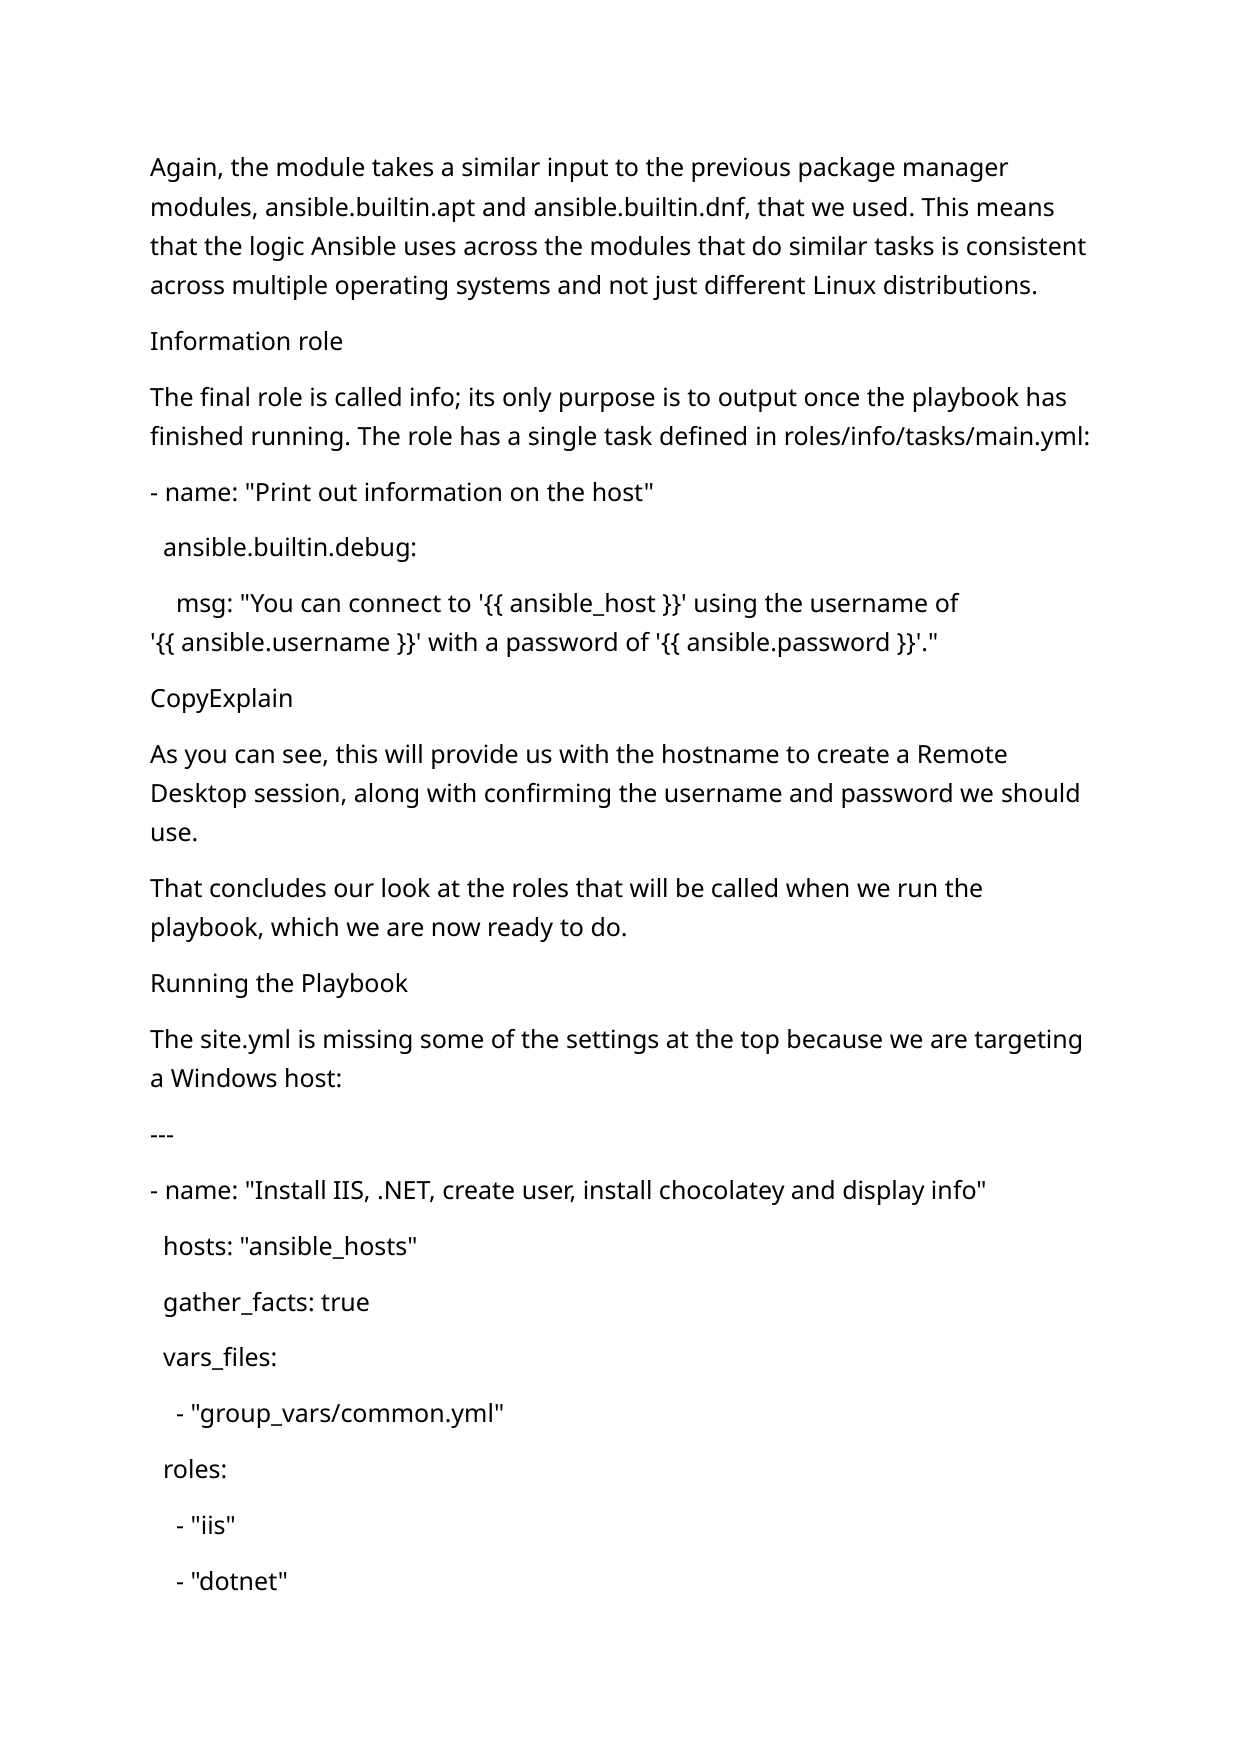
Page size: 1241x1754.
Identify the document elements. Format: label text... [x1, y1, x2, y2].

text Again, the module takes a similar input to the previous package manager modules, ansible.builtin.apt and ansible.builtin.dnf, that we used. This means that the logic Ansible uses across the modules that do similar tasks is consistent across multiple operating systems and not just different Linux distributions. [150, 150, 1090, 302]
text The site.yml is missing some of the settings at the top because we are targeting a Windows host: [150, 1022, 1090, 1095]
text The final role is called info; its only purpose is to output once the playbook has finished running. The role has a single task defined in roles/info/tasks/main.yml: [150, 379, 1090, 452]
text --- [150, 1117, 1090, 1151]
text Running the Playbook [150, 966, 1090, 1000]
text CopyExplain [150, 681, 1090, 715]
text - name: "Print out information on the host" [150, 474, 1090, 508]
text As you can see, this will provide us with the hostname to create a Remote Desktop session, along with confirming the username and password we should use. [150, 737, 1090, 849]
text ansible.builtin.debug: [150, 530, 1090, 564]
text msg: "You can connect to '{{ ansible_host }}' using the username of '{{ ansible.username }}' with a password of '{{ ansible.password }}'." [150, 586, 1090, 659]
text - name: "Install IIS, .NET, create user, install chocolatey and display info" [150, 1172, 1090, 1207]
text vars_files: [150, 1340, 1090, 1374]
text hosts: "ansible_hosts" [150, 1228, 1090, 1262]
text Information role [150, 323, 1090, 357]
text That concludes our look at the roles that will be called when we run the playbook, which we are now ready to do. [150, 871, 1090, 944]
text - "group_vars/common.yml" [150, 1396, 1090, 1430]
text - "iis" [150, 1507, 1090, 1542]
text roles: [150, 1452, 1090, 1486]
text - "dotnet" [150, 1563, 1090, 1597]
text gather_facts: true [150, 1284, 1090, 1318]
